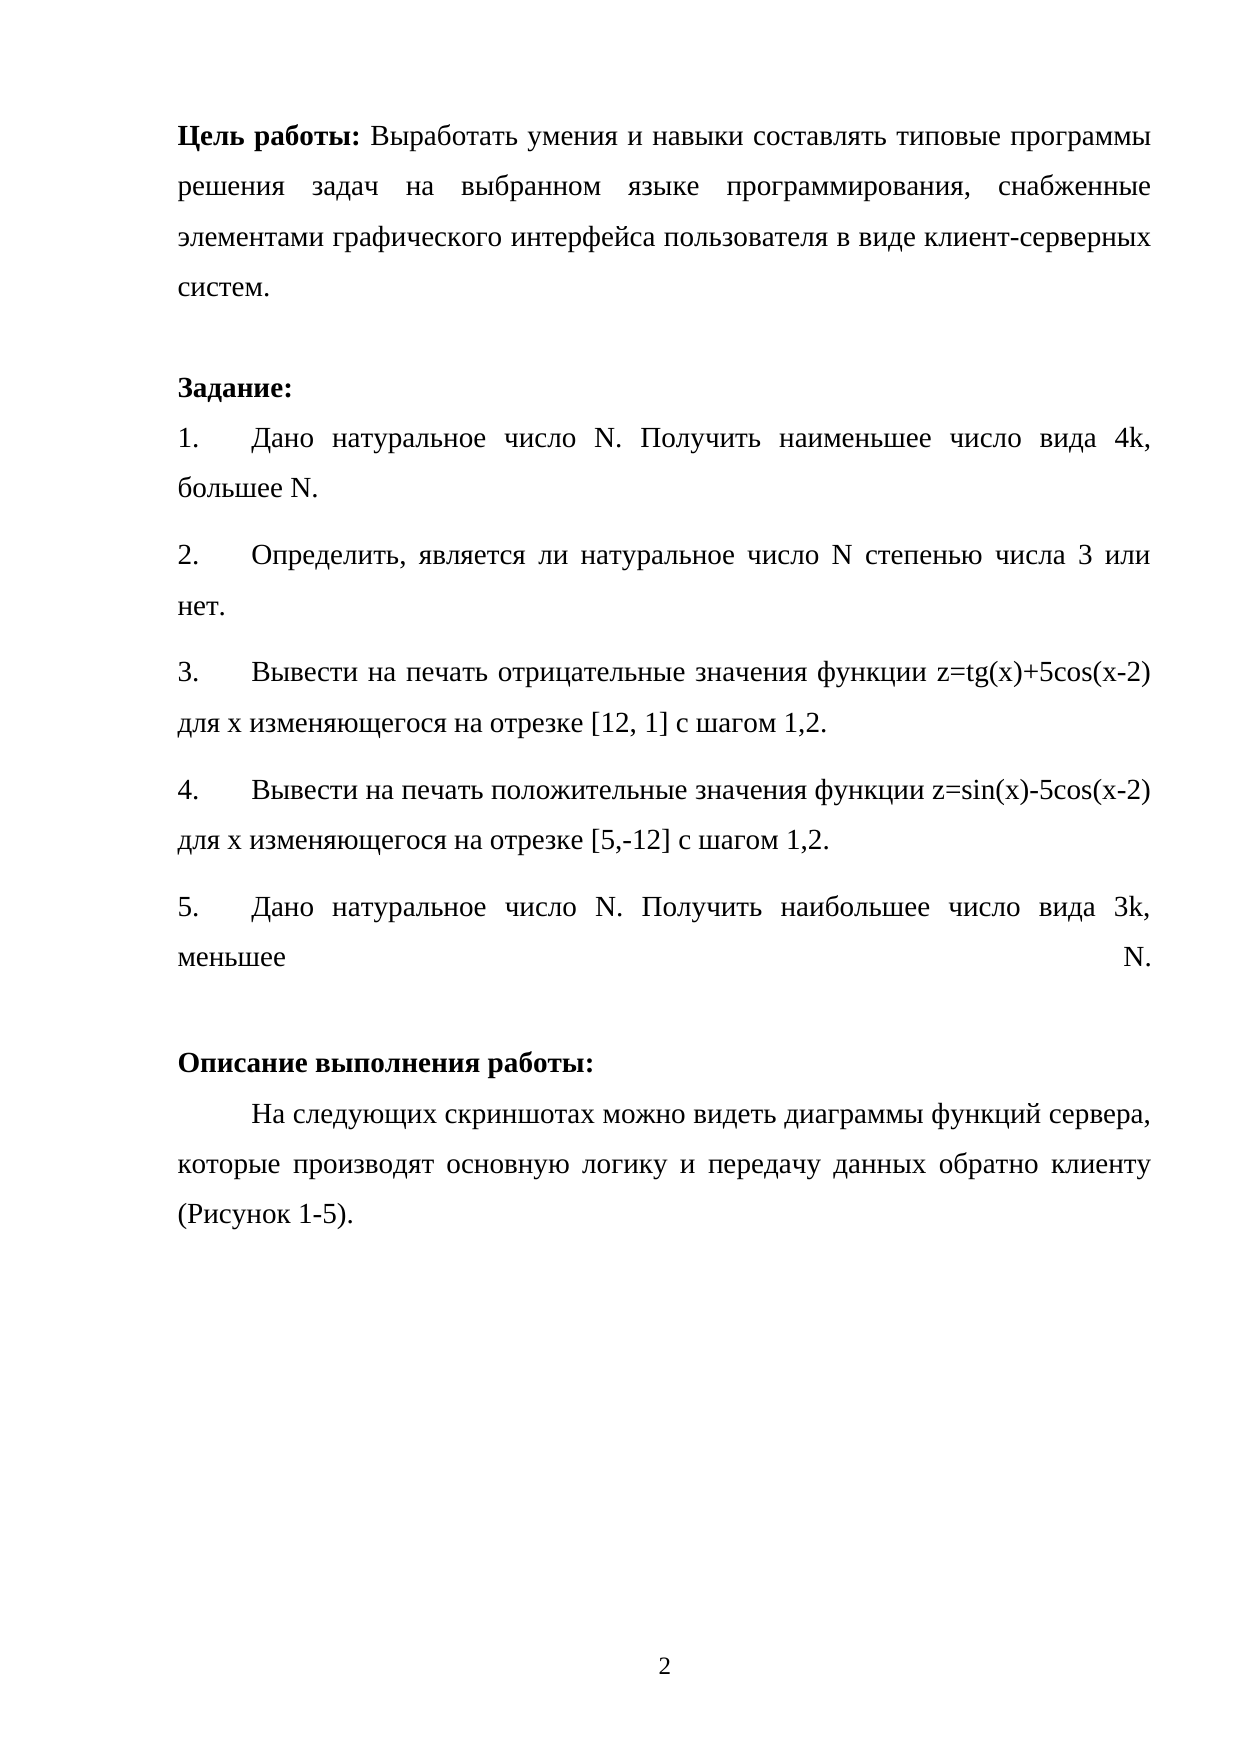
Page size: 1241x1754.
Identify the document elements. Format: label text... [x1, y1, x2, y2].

list Вывести на печать положительные значения функции z=sin(x)-5cos(x-2) для x изменяющегося на отрезке [5,-12] с шагом 1,2. [177, 772, 1152, 856]
text Цель работы: Выработать умения и навыки составлять типовые программы решения задач на выбранном языке программирования, снабженные элементами графического интерфейса пользователя в виде клиент-серверных систем. [177, 118, 1152, 303]
list Дано натуральное число N. Получить наибольшее число вида 3k, меньшее N. [177, 889, 1152, 1015]
list Определить, является ли натуральное число N степенью числа 3 или нет. [177, 537, 1152, 621]
list Вывести на печать отрицательные значения функции z=tg(x)+5cos(x-2) для x изменяющегося на отрезке [12, 1] с шагом 1,2. [177, 654, 1152, 738]
text Описание выполнения работы: [177, 1046, 1152, 1079]
text На следующих скриншотах можно видеть диаграммы функций сервера, которые производят основную логику и передачу данных обратно клиенту (Рисунок 1-5). [177, 1096, 1152, 1230]
list Дано натуральное число N. Получить наименьшее число вида 4k, большее N. [177, 420, 1152, 504]
text Задание: [177, 370, 1152, 403]
